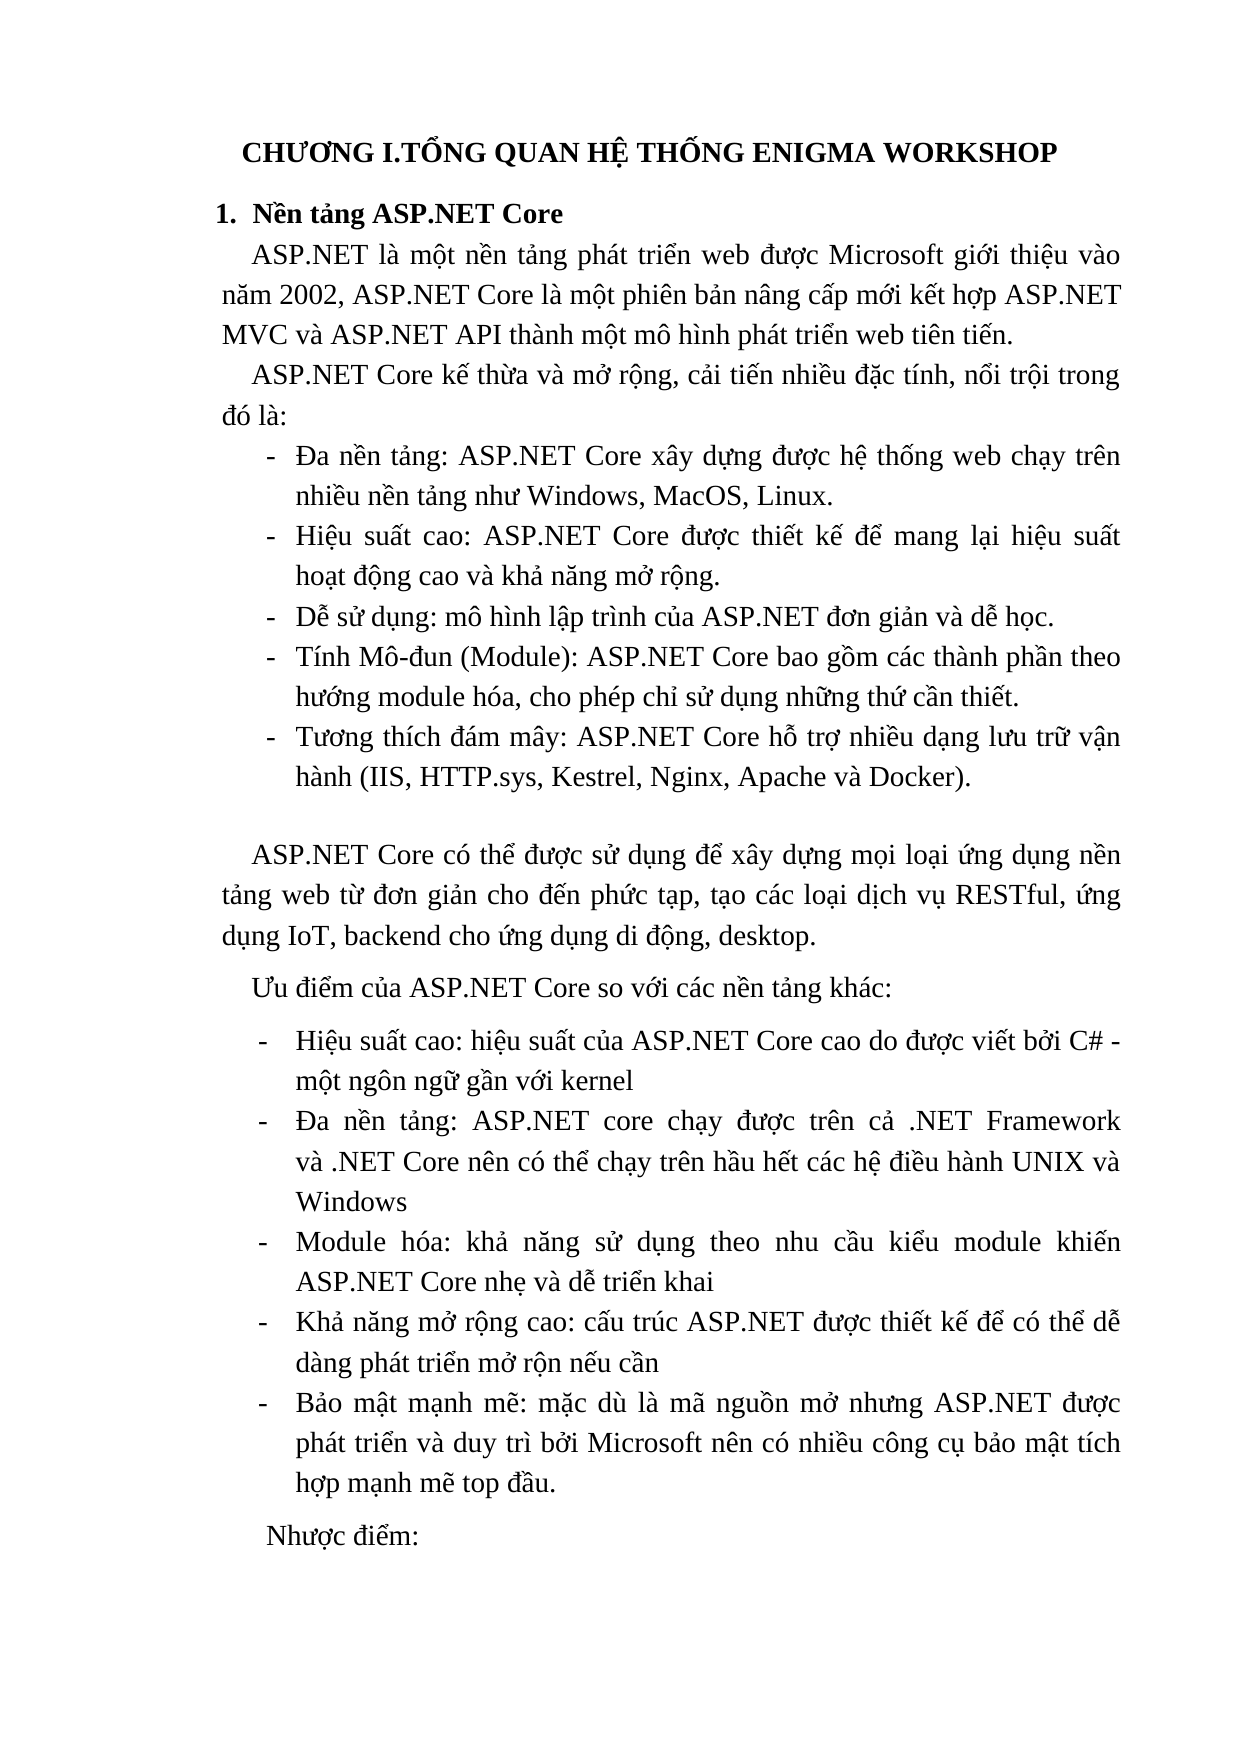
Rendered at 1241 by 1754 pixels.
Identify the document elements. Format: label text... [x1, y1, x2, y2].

list Hiệu suất cao: ASP.NET Core được thiết kế để mang lại hiệu suất hoạt động cao và khả năng mở rộng. [266, 518, 1122, 592]
text ASP.NET Core có thể được sử dụng để xây dựng mọi loại ứng dụng nền tảng web từ đơn giản cho đến phức tạp, tạo các loại dịch vụ RESTful, ứng dụng IoT, backend cho ứng dụng di động, desktop. [222, 837, 1122, 951]
list ASP.NET Core kế thừa và mở rộng, cải tiến nhiều đặc tính, nổi trội trong đó là: [222, 357, 1122, 431]
list Tương thích đám mây: ASP.NET Core hỗ trợ nhiều dạng lưu trữ vận hành (IIS, HTTP.sys, Kestrel, Nginx, Apache và Docker). [266, 719, 1122, 793]
list ASP.NET là một nền tảng phát triển web được Microsoft giới thiệu vào năm 2002, ASP.NET Core là một phiên bản nâng cấp mới kết hợp ASP.NET MVC và ASP.NET API thành một mô hình phát triển web tiên tiến. [222, 237, 1122, 351]
list Tính Mô-đun (Module): ASP.NET Core bao gồm các thành phần theo hướng module hóa, cho phép chỉ sử dụng những thứ cần thiết. [266, 639, 1122, 713]
list Khả năng mở rộng cao: cấu trúc ASP.NET được thiết kế để có thể dễ dàng phát triển mở rộn nếu cần [258, 1304, 1122, 1378]
list Bảo mật mạnh mẽ: mặc dù là mã nguồn mở nhưng ASP.NET được phát triển và duy trì bởi Microsoft nên có nhiều công cụ bảo mật tích hợp mạnh mẽ top đầu. [258, 1385, 1122, 1499]
list Đa nền tảng: ASP.NET core chạy được trên cả .NET Framework và .NET Core nên có thể chạy trên hầu hết các hệ điều hành UNIX và Windows [258, 1103, 1122, 1217]
list Nền tảng ASP.NET Core [215, 197, 1122, 230]
list Dễ sử dụng: mô hình lập trình của ASP.NET đơn giản và dễ học. [266, 599, 1122, 632]
text Ưu điểm của ASP.NET Core so với các nền tảng khác: [222, 970, 1122, 1004]
list Module hóa: khả năng sử dụng theo nhu cầu kiểu module khiến ASP.NET Core nhẹ và dễ triển khai [258, 1224, 1122, 1298]
subtitle TỔNG QUAN HỆ THỐNG ENIGMA WORKSHOP [177, 136, 1122, 169]
text Nhược điểm: [266, 1518, 1122, 1552]
list Đa nền tảng: ASP.NET Core xây dựng được hệ thống web chạy trên nhiều nền tảng như Windows, MacOS, Linux. [266, 438, 1122, 512]
list Hiệu suất cao: hiệu suất của ASP.NET Core cao do được viết bởi C# - một ngôn ngữ gần với kernel [258, 1023, 1122, 1097]
